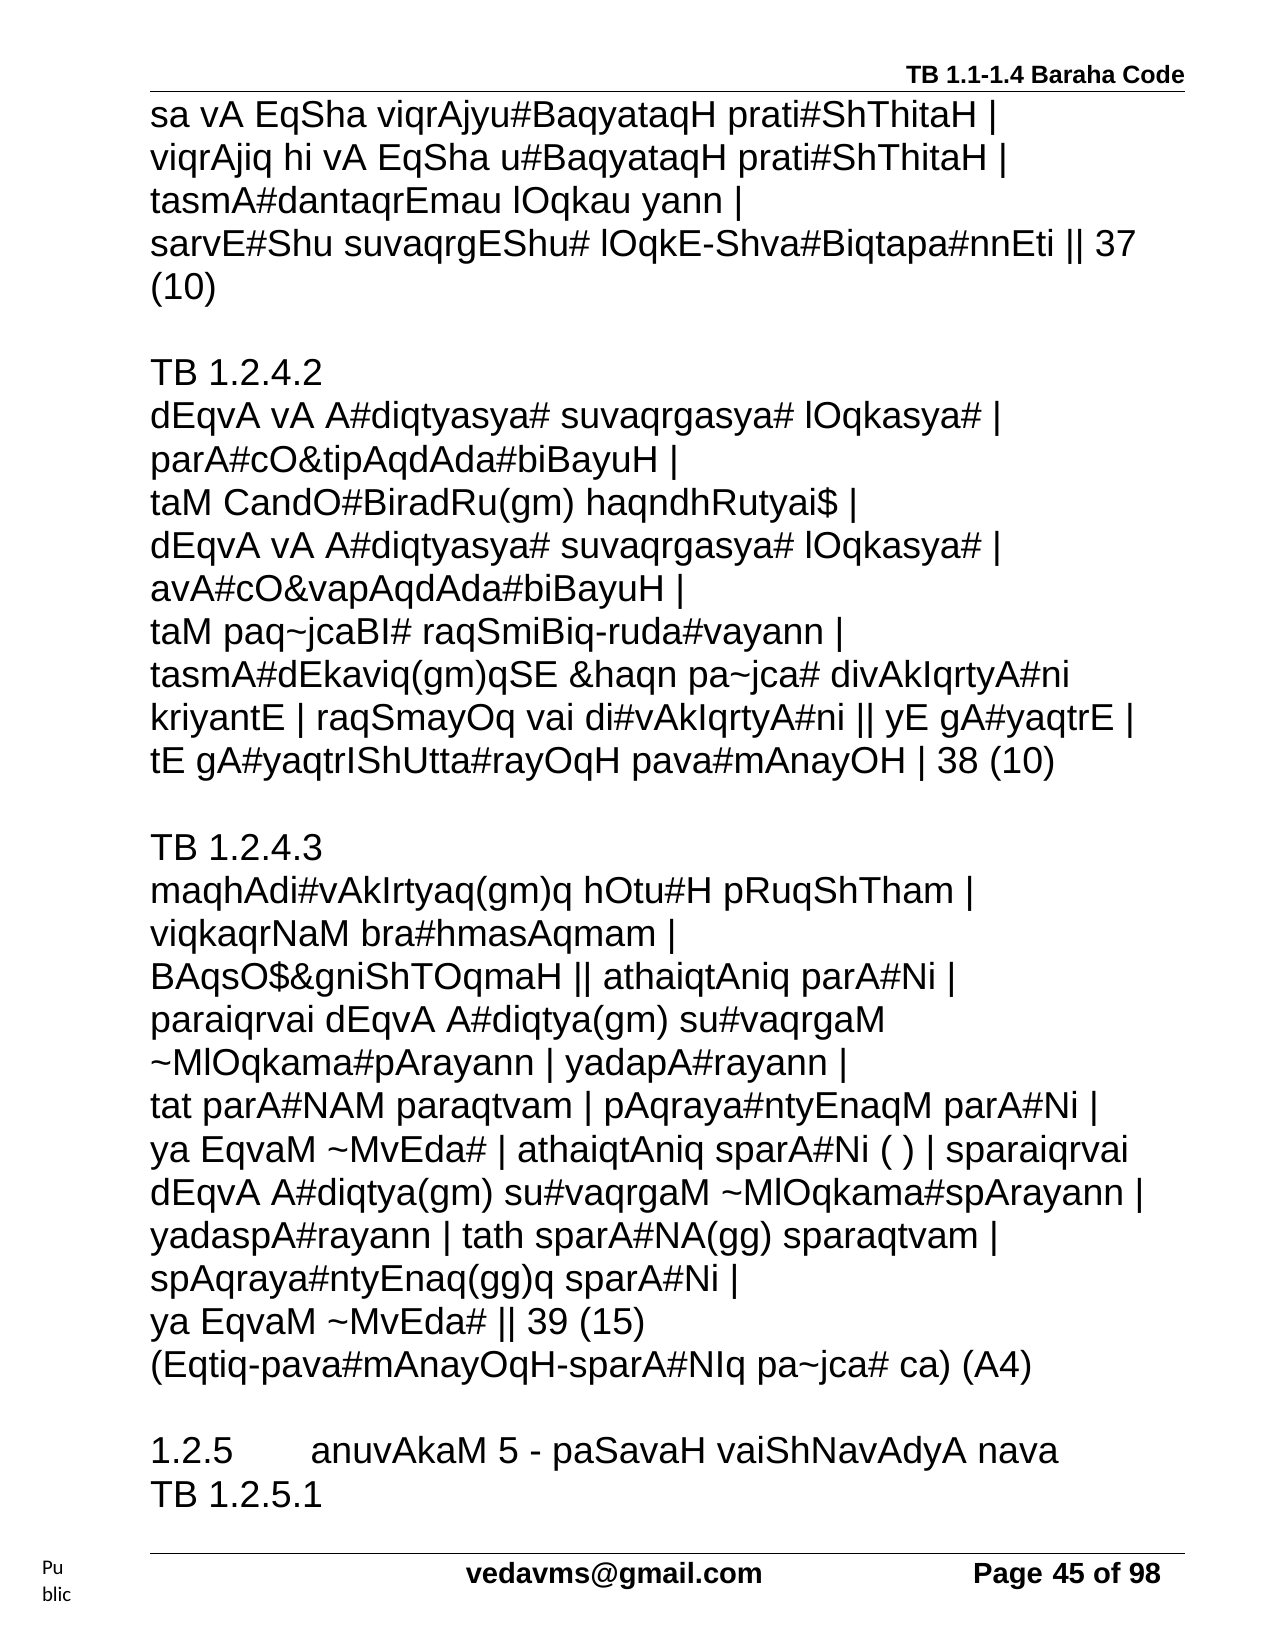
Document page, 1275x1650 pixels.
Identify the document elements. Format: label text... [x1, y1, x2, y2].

text ya EqvaM ~MvEda# || 39 (15) [150, 1299, 1185, 1342]
text tasmA#dEkaviq(gm)qSE &haqn pa~jca# divAkIqrtyA#ni kriyantE | raqSmayOq vai di#vAkIqrtyA#ni || yE gA#yaqtrE | [150, 652, 1185, 739]
text tat parA#NAM paraqtvam | pAqraya#ntyEnaqM parA#Ni | ya EqvaM ~MvEda# | athaiqtAniq sparA#Ni ( ) | sparaiqrvai dEqvA A#diqtya(gm) su#vaqrgaM ~MlOqkama#spArayann | [150, 1084, 1185, 1213]
text maqhAdi#vAkIrtyaq(gm)q hOtu#H pRuqShTham | viqkaqrNaM bra#hmasAqmam | [150, 868, 1185, 954]
text viqrAjiq hi vA EqSha u#BaqyataqH prati#ShThitaH | tasmA#dantaqrEmau lOqkau yann | [150, 135, 1185, 221]
text (Eqtiq-pava#mAnayOqH-sparA#NIq pa~jca# ca) (A4) [150, 1342, 1185, 1386]
text tE gA#yaqtrIShUtta#rayOqH pava#mAnayOH | 38 (10) [150, 739, 1185, 782]
text sarvE#Shu suvaqrgEShu# lOqkE-Shva#Biqtapa#nnEti || 37 (10) [150, 221, 1185, 307]
text TB 1.2.4.2 [150, 351, 1185, 394]
text yadaspA#rayann | tath sparA#NA(gg) sparaqtvam | spAqraya#ntyEnaq(gg)q sparA#Ni | [150, 1213, 1185, 1299]
text avA#cO&vapAqdAda#biBayuH | taM paq~jcaBI# raqSmiBiq-ruda#vayann | [150, 566, 1185, 652]
text sa vA EqSha viqrAjyu#BaqyataqH prati#ShThitaH | [150, 92, 1185, 135]
text paraiqrvai dEqvA A#diqtya(gm) su#vaqrgaM ~MlOqkama#pArayann | yadapA#rayann | [150, 997, 1185, 1084]
text taM CandO#BiradRu(gm) haqndhRutyai$ | dEqvA vA A#diqtyasya# suvaqrgasya# lOqkasya# | [150, 480, 1185, 566]
text dEqvA vA A#diqtyasya# suvaqrgasya# lOqkasya# | parA#cO&tipAqdAda#biBayuH | [150, 394, 1185, 480]
text TB 1.2.4.3 [150, 825, 1185, 868]
text BAqsO$&gniShTOqmaH || athaiqtAniq parA#Ni | [150, 954, 1185, 997]
text 1.2.5 anuvAkaM 5 - paSavaH vaiShNavAdyA nava [150, 1429, 1185, 1472]
text TB 1.2.5.1 [150, 1472, 1185, 1515]
